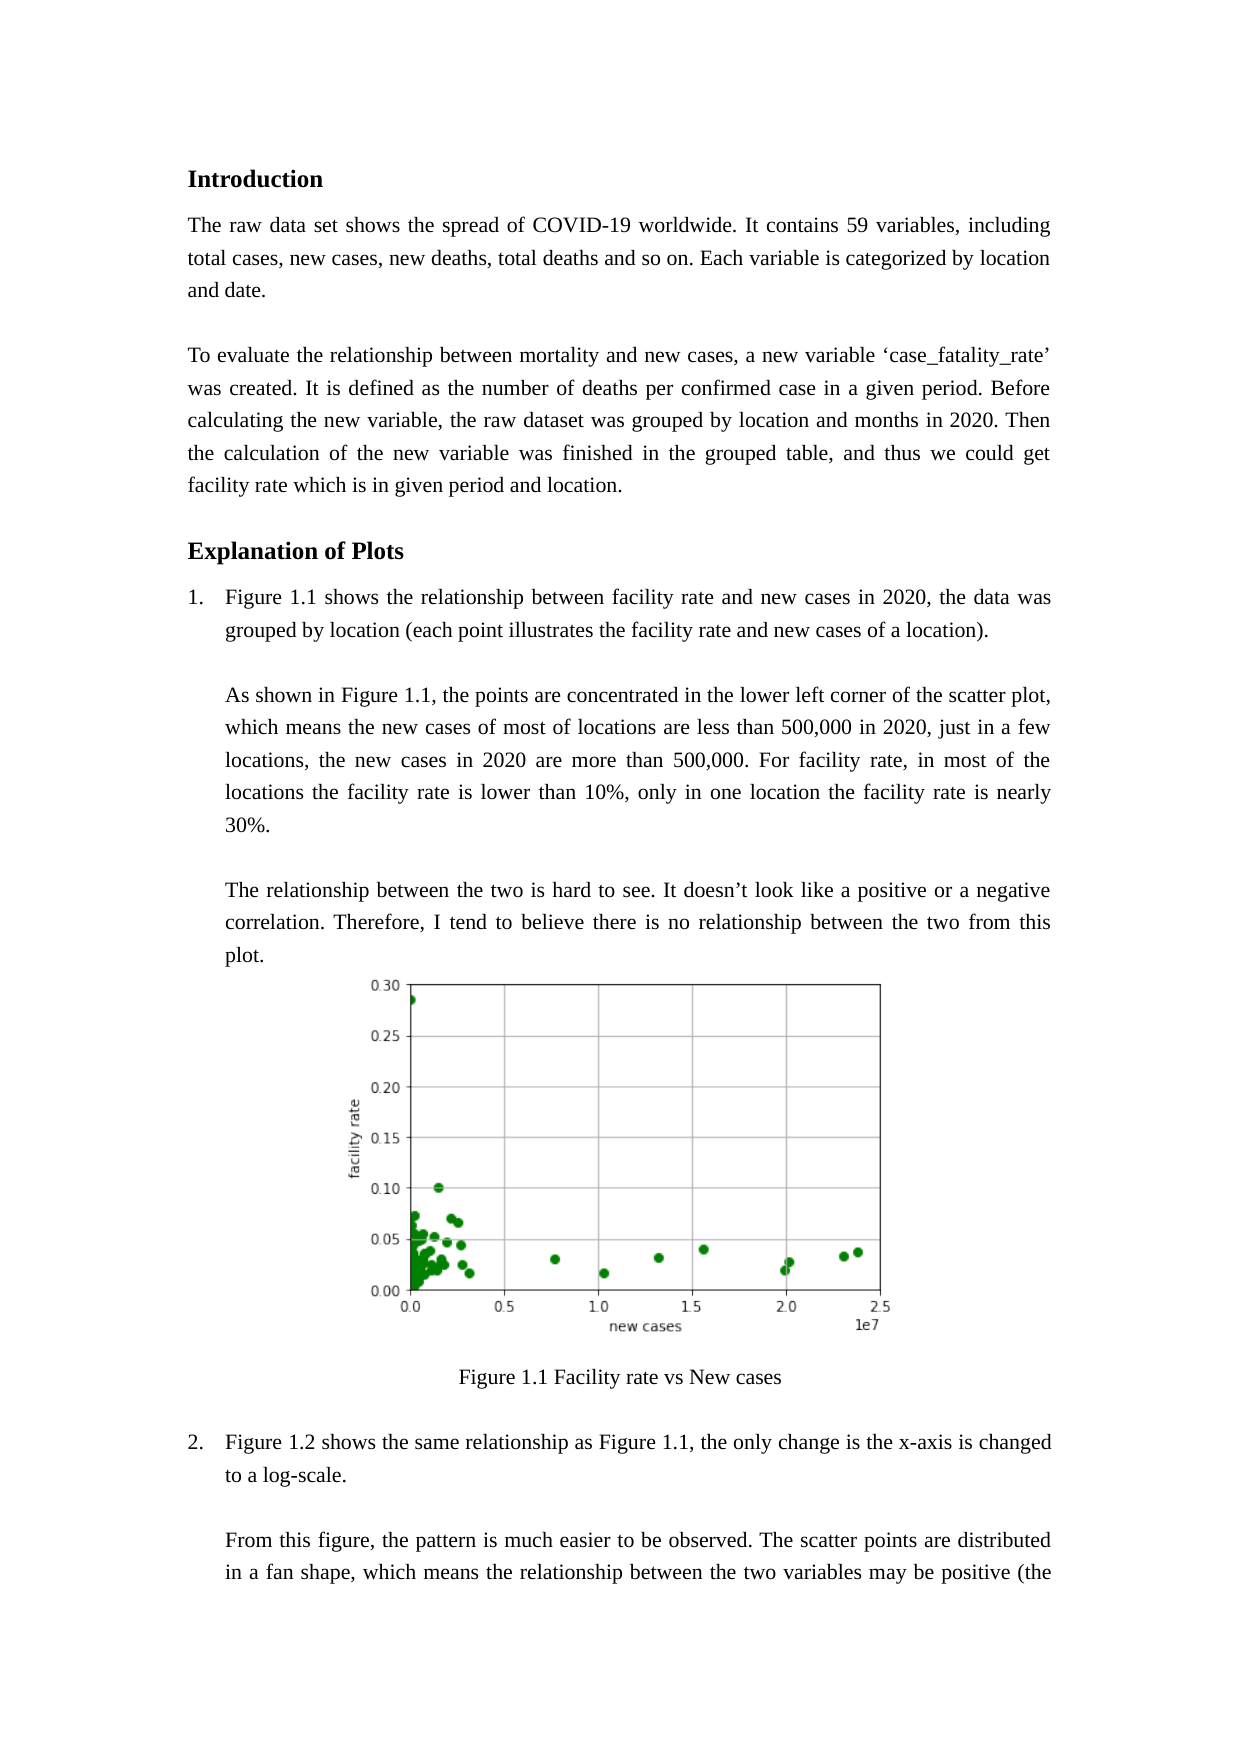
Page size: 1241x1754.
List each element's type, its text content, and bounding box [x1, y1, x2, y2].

text Explanation of Plots [187, 534, 1053, 566]
text To evaluate the relationship between mortality and new cases, a new variable ‘case_fatality_rate’ was created. It is defined as the number of deaths per confirmed case in a given period. Before calculating the new variable, the raw dataset was grouped by location and months in 2020. Then the calculation of the new variable was finished in the grouped table, and thus we could get facility rate which is in given period and location. [187, 339, 1053, 501]
list Figure 1.2 shows the same relationship as Figure 1.1, the only change is the x-axis is changed to a log-scale. [187, 1426, 1053, 1491]
text Introduction [187, 162, 1053, 194]
text As shown in Figure 1.1, the points are concentrated in the lower left corner of the scatter plot, which means the new cases of most of locations are less than 500,000 in 2020, just in a few locations, the new cases in 2020 are more than 500,000. For facility rate, in most of the locations the facility rate is lower than 10%, only in one location the facility rate is nearly 30%. [225, 678, 1053, 841]
text The relationship between the two is hard to see. It doesn’t look like a positive or a negative correlation. Therefore, I tend to believe there is no relationship between the two from this plot. [225, 873, 1053, 971]
text The raw data set shows the spread of COVID-19 worldwide. It contains 59 variables, including total cases, new cases, new deaths, total deaths and so on. Each variable is categorized by location and date. [187, 209, 1053, 306]
picture [340, 970, 900, 1343]
list Figure 1.1 shows the relationship between facility rate and new cases in 2020, the data was grouped by location (each point illustrates the facility rate and new cases of a location). [187, 581, 1053, 646]
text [225, 1523, 1053, 1588]
text Figure 1.1 Facility rate vs New cases [187, 1361, 1053, 1393]
